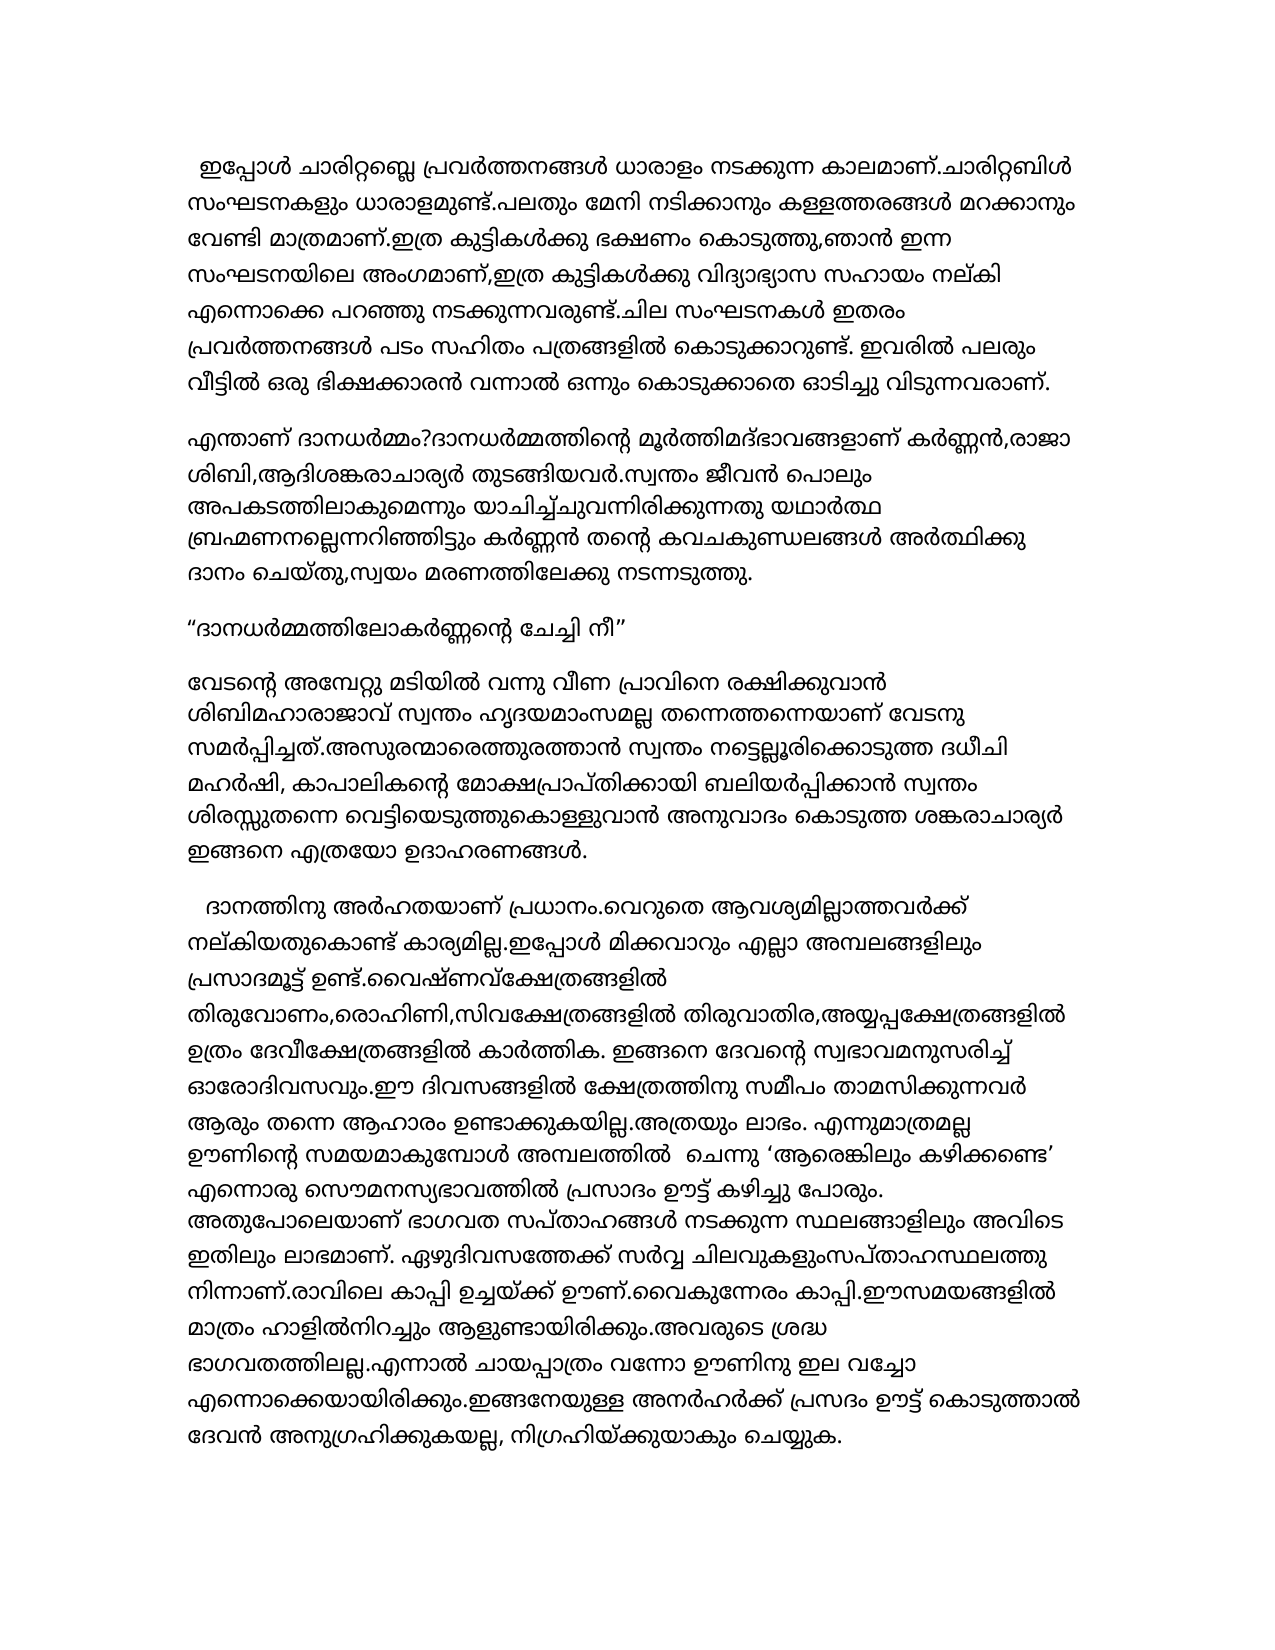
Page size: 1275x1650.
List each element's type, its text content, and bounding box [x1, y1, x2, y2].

text എന്താണ്‌ ദാനധർമ്മം?ദാനധർമ്മത്തിന്റെ മൂർത്തിമദ്ഭാവങ്ങളാണ്‌ കർണ്ണൻ,രാജാ ശിബി,ആദിശങ്കരാചാര്യർ തുടങ്ങിയവർ.സ്വന്തം ജീവൻ പൊലും അപകടത്തിലാകുമെന്നും യാചിച്ച്ചുവന്നിരിക്കുന്നതു യഥാർത്ഥ ബ്രഹ്മണനല്ലെന്നറിഞ്ഞിട്ടും കർണ്ണൻ തന്റെ കവചകുണ്ഡലങ്ങൾ അർത്ഥിക്കു ദാനം ചെയ്തു,സ്വയം മരണത്തിലേക്കു നടന്നടുത്തു. [187, 422, 1087, 587]
text ദാനത്തിനു അർഹതയാണ്‌ പ്രധാനം.വെറുതെ ആവശ്യമില്ലാത്തവർക്ക് നല്കിയതുകൊണ്ട് കാര്യമില്ല.ഇപ്പോൾ മിക്കവാറും എല്ലാ അമ്പലങ്ങളിലും പ്രസാദമൂട്ട് ഉണ്ട്.വൈഷ്ണവ്ക്ഷേത്രങ്ങളിൽ തിരുവോണം,രൊഹിണി,സിവക്ഷേത്രങ്ങളിൽ തിരുവാതിര,അയ്യപ്പക്ഷേത്രങ്ങളിൽ ഉത്രം ദേവീക്ഷേത്രങ്ങളിൽ കാർത്തിക. ഇങ്ങനെ ദേവന്റെ സ്വഭാവമനുസരിച്ച് ഓരോദിവസവും.ഈ ദിവസങ്ങളിൽ ക്ഷേത്രത്തിനു സമീപം താമസിക്കുന്നവർ ആരും തന്നെ ആഹാരം ഉണ്ടാക്കുകയില്ല.അത്രയും ലാഭം. എന്നുമാത്രമല്ല ഊണിന്റെ സമയമാകുമ്പോൾ അമ്പലത്തിൽ ചെന്നു ‘ആരെങ്കിലും കഴിക്കണ്ടെ’ എന്നൊരു സൌമനസ്യഭാവത്തിൽ പ്രസാദം ഊട്ട് കഴിച്ചു പോരും. അതുപോലെയാണ്‌ ഭാഗവത സപ്താഹങ്ങൾ നടക്കുന്ന സ്ഥലങ്ങാളിലും അവിടെ ഇതിലും ലാഭമാണ്‌. ഏഴുദിവസത്തേക്ക് സർവ്വ ചിലവുകളുംസപ്താഹസ്ഥലത്തു നിന്നാണ്‌.രാവിലെ കാപ്പി ഉച്ചയ്ക്ക് ഊണ്‌.വൈകുന്നേരം കാപ്പി.ഈസമയങ്ങളിൽ മാത്രം ഹാളിൽനിറച്ചും ആളുണ്ടായിരിക്കും.അവരുടെ ശ്രദ്ധ ഭാഗവതത്തിലല്ല.എന്നാൽ ചായപ്പാത്രം വന്നോ ഊണിനു ഇല വച്ചോ എന്നൊക്കെയായിരിക്കും.ഇങ്ങനേയുള്ള അനർഹർക്ക് പ്രസദം ഊട്ട് കൊടുത്താൽ ദേവൻ അനുഗ്രഹിക്കുകയല്ല, നിഗ്രഹിയ്ക്കുയാകും ചെയ്യുക. [187, 890, 1087, 1450]
text ഇപ്പോൾ ചാരിറ്റബ്ലെ പ്രവർത്തനങ്ങൾ ധാരാളം നടക്കുന്ന കാലമാണ്‌.ചാരിറ്റബിൾ സംഘടനകളും ധാരാളമുണ്ട്‌.പലതും മേനി നടിക്കാനും കള്ളത്തരങ്ങൾ മറക്കാനും വേണ്ടി മാത്രമാണ്‌.ഇത്ര കുട്ടികൾക്കു ഭക്ഷണം കൊടുത്തു,ഞാൻ ഇന്ന സംഘടനയിലെ അംഗമാണ്‌,ഇത്ര കുട്ടികൾക്കു വിദ്യാഭ്യാസ സഹായം നല്കി എന്നൊക്കെ പറഞ്ഞു നടക്കുന്നവരുണ്ട്‌.ചില സംഘടനകൾ ഇതരം പ്രവർത്തനങ്ങൾ പടം സഹിതം പത്രങ്ങളിൽ കൊടുക്കാറുണ്ട്‌. ഇവരിൽ പലരും വീട്ടിൽ ഒരു ഭിക്ഷക്കാരൻ വന്നാൽ ഒന്നും കൊടുക്കാതെ ഓടിച്ചു വിടുന്നവരാണ്‌. [187, 150, 1087, 397]
text വേടന്റെ അമ്പേറ്റു മടിയിൽ വന്നു വീണ പ്രാവിനെ രക്ഷിക്കുവാൻ ശിബിമഹാരാജാവ് സ്വന്തം ഹൃദയമാംസമല്ല തന്നെത്തന്നെയാണ്‌ വേടനു സമർപ്പിച്ചത്.അസുരന്മാരെത്തുരത്താൻ സ്വന്തം നട്ടെല്ലൂരിക്കൊടുത്ത ദധീചി മഹർഷി, കാപാലികന്റെ മോക്ഷപ്രാപ്തിക്കായി ബലിയർപ്പിക്കാൻ സ്വന്തം ശിരസ്സുതന്നെ വെട്ടിയെടുത്തുകൊള്ളുവാൻ അനുവാദം കൊടുത്ത ശങ്കരാചാര്യർ ഇങ്ങനെ എത്രയോ ഉദാഹരണങ്ങൾ. [187, 669, 1087, 865]
text “ദാനധർമ്മത്തിലോകർണ്ണന്റെ ചേച്ചി നീ” [187, 612, 1087, 643]
